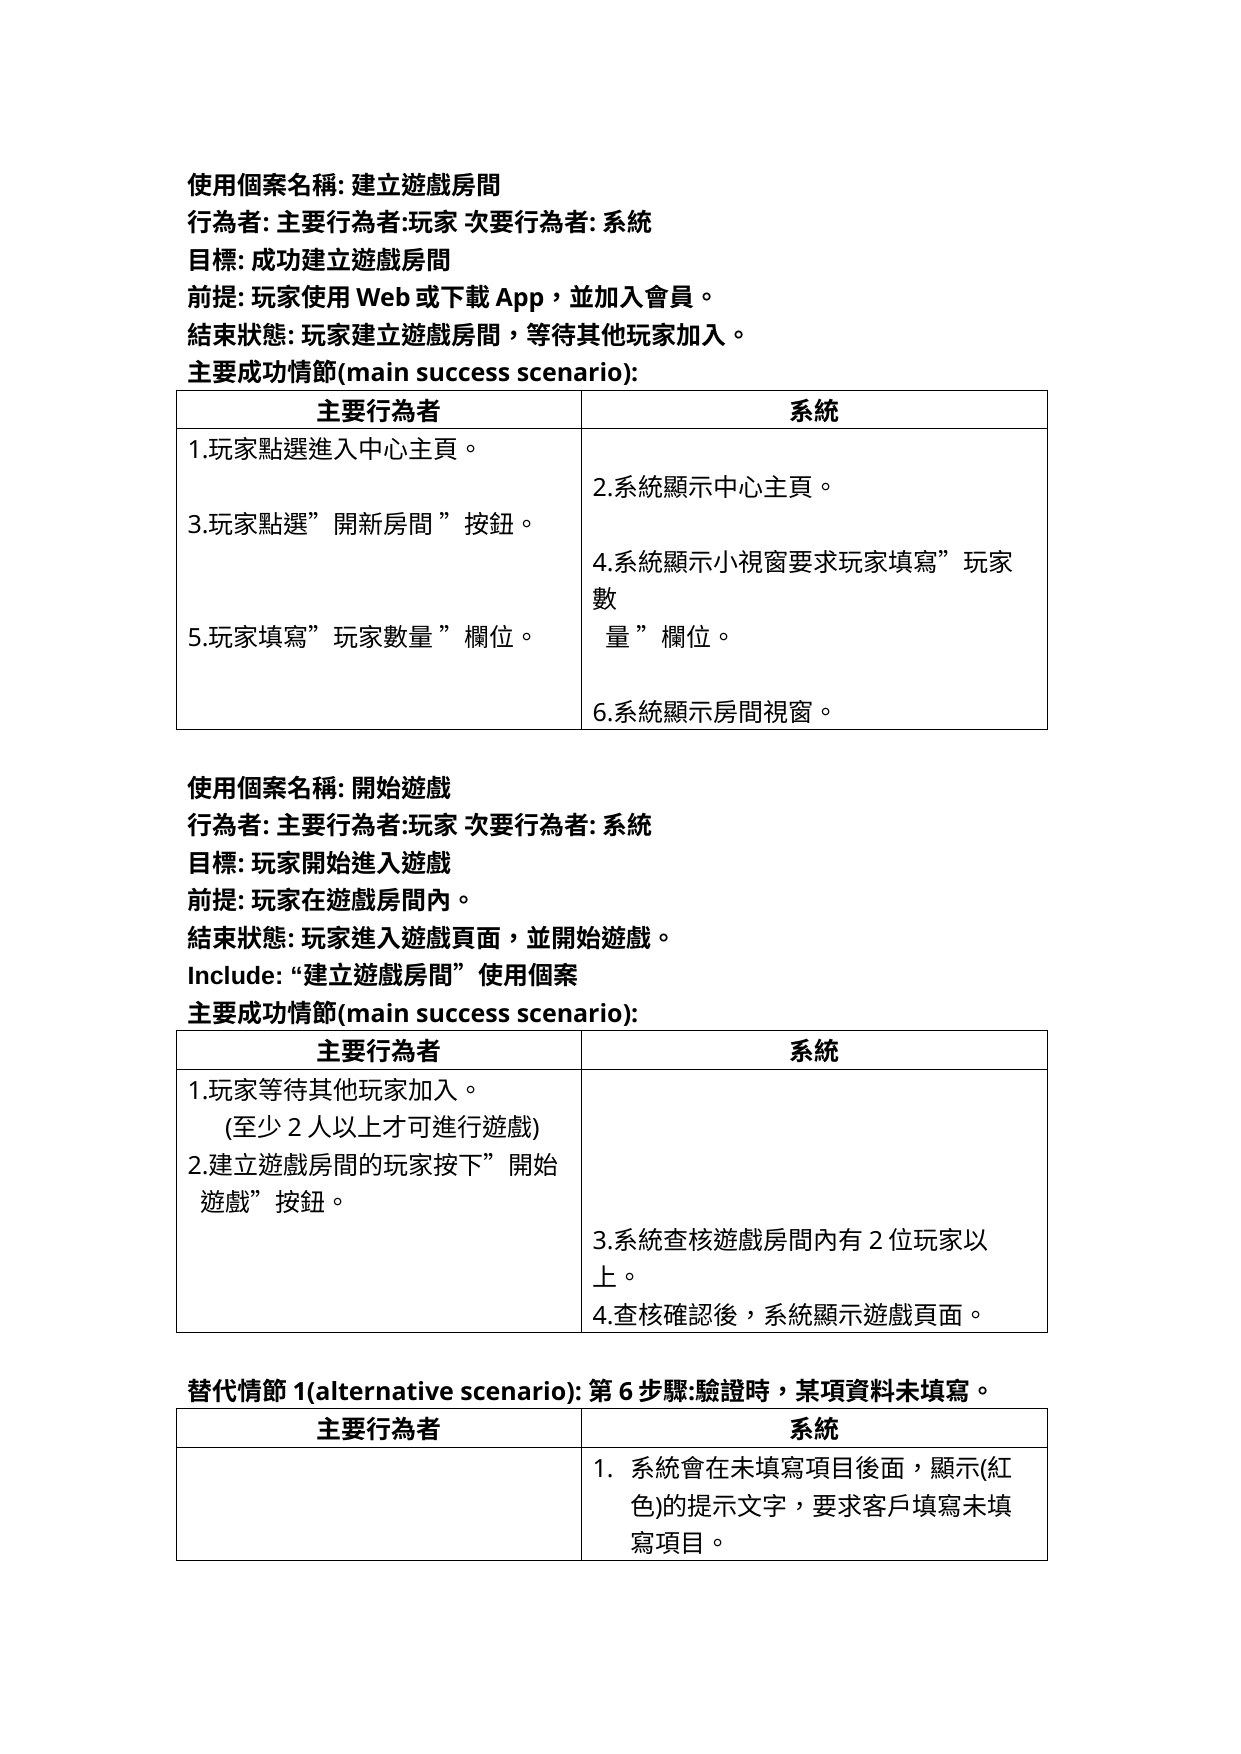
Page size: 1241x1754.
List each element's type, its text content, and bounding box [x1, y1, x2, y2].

table_cell 2.系統顯示中心主頁。 4.系統顯示小視窗要求玩家填寫”玩家數 量 ”欄位。 6.系統顯示房間視窗。 [582, 429, 1047, 729]
table_cell 1.玩家等待其他玩家加入。 (至少2人以上才可進行遊戲) 2.建立遊戲房間的玩家按下”開始 遊戲”按鈕。 [177, 1070, 581, 1332]
table_header 系統 [582, 391, 1047, 428]
text Include: “建立遊戲房間”使用個案 [187, 955, 1053, 993]
text 前提: 玩家使用Web或下載App，並加入會員。 [187, 277, 1053, 314]
text 結束狀態: 玩家建立遊戲房間，等待其他玩家加入。 [187, 314, 1053, 352]
table_cell 1.玩家點選進入中心主頁。 3.玩家點選”開新房間 ”按鈕。 5.玩家填寫”玩家數量 ”欄位。 [177, 429, 581, 729]
text 主要成功情節(main success scenario): [187, 352, 1053, 389]
text 行為者: 主要行為者:玩家 次要行為者: 系統 [187, 202, 1053, 239]
text 目標: 成功建立遊戲房間 [187, 239, 1053, 277]
table_header 主要行為者 [177, 391, 581, 428]
table_header 主要行為者 [177, 1409, 581, 1447]
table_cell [177, 1448, 581, 1560]
table_header 系統 [582, 1409, 1047, 1447]
table_header 系統 [582, 1031, 1047, 1069]
text 目標: 玩家開始進入遊戲 [187, 843, 1053, 880]
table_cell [582, 1448, 1047, 1560]
text 行為者: 主要行為者:玩家 次要行為者: 系統 [187, 805, 1053, 843]
table_header 主要行為者 [177, 1031, 581, 1069]
text 使用個案名稱: 開始遊戲 [187, 768, 1053, 805]
text 替代情節1(alternative scenario): 第6步驟:驗證時，某項資料未填寫。 [187, 1371, 1053, 1408]
text 使用個案名稱: 建立遊戲房間 [187, 164, 1053, 202]
table_cell 3.系統查核遊戲房間內有2位玩家以上。 4.查核確認後，系統顯示遊戲頁面。 [582, 1070, 1047, 1332]
text 主要成功情節(main success scenario): [187, 993, 1053, 1030]
text 結束狀態: 玩家進入遊戲頁面，並開始遊戲。 [187, 918, 1053, 955]
text 前提: 玩家在遊戲房間內。 [187, 880, 1053, 918]
